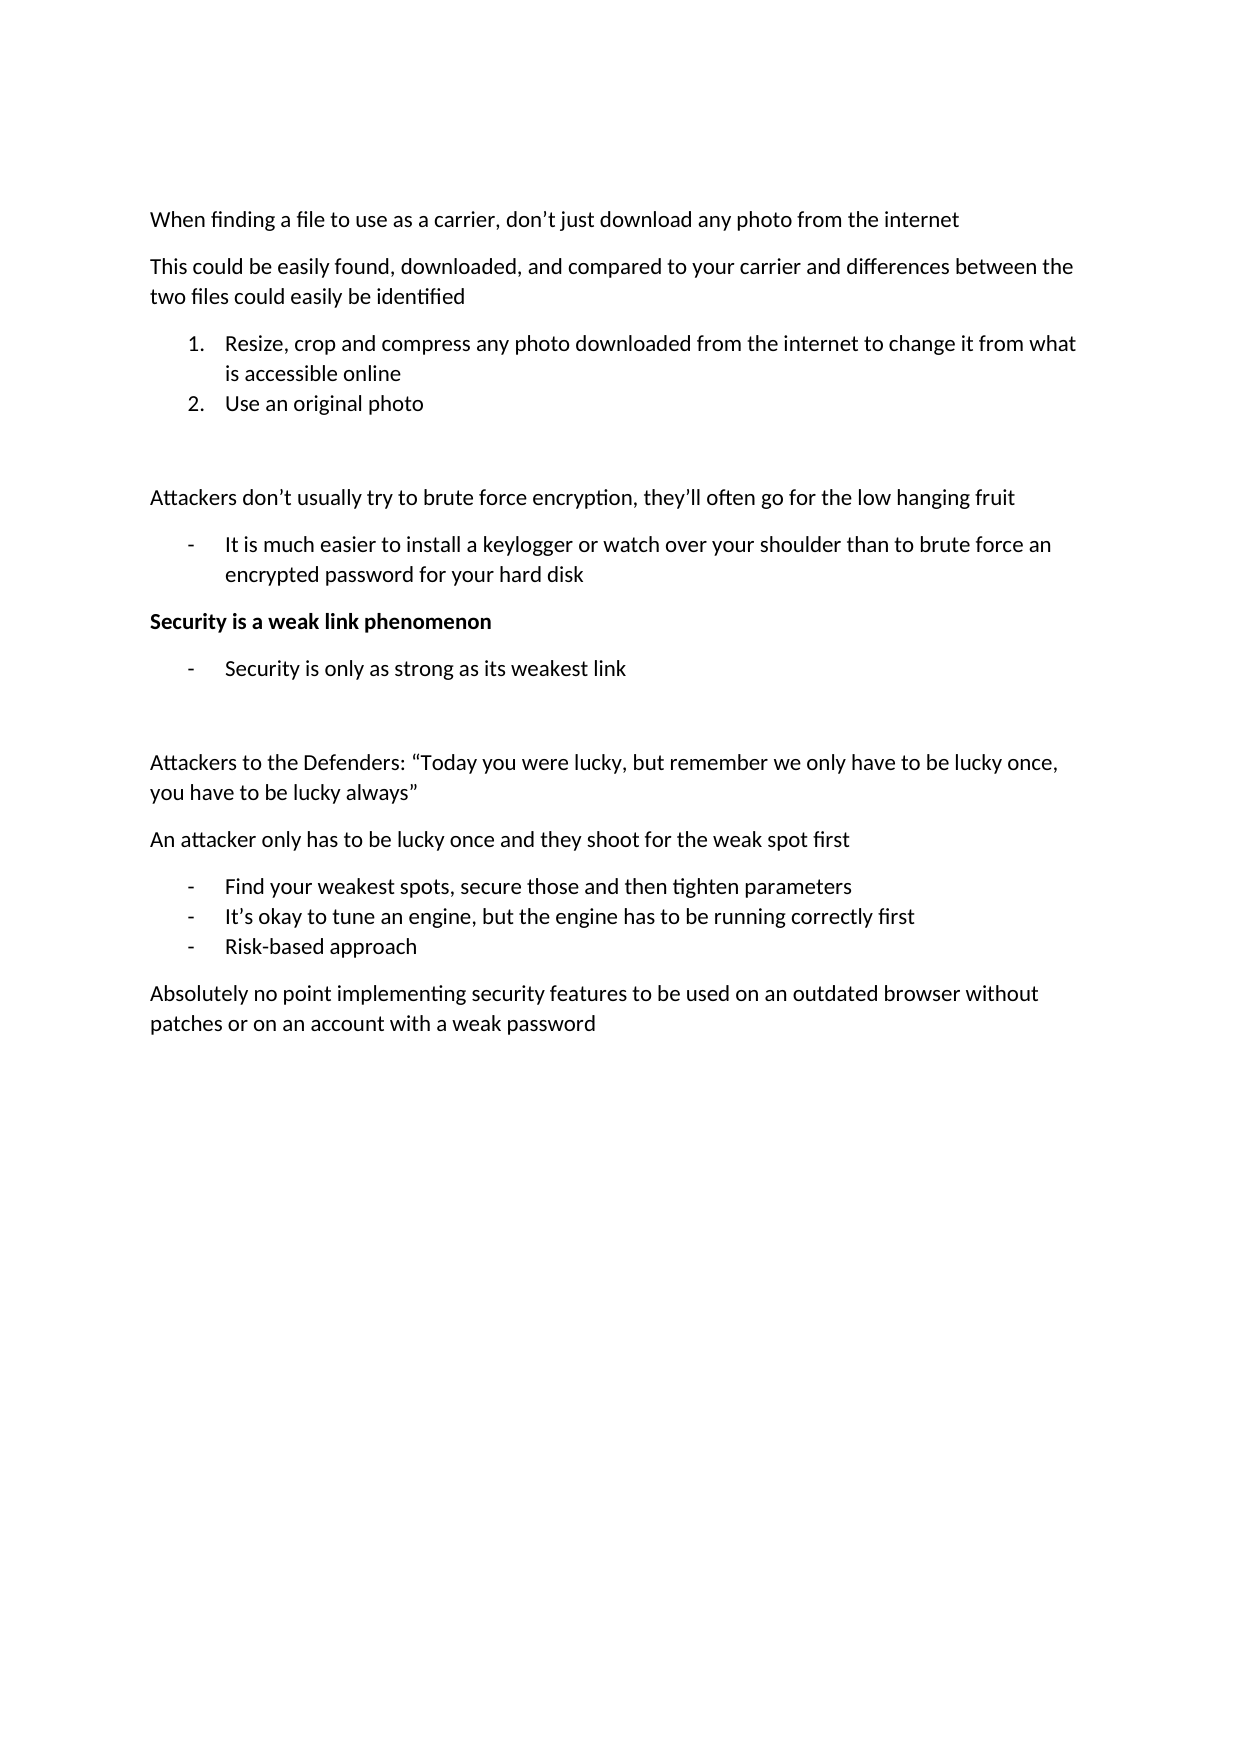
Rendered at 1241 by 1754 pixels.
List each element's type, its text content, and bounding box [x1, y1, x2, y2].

list Find your weakest spots, secure those and then tighten parameters [187, 872, 1090, 900]
text Attackers don’t usually try to brute force encryption, they’ll often go for the low hanging fruit [150, 483, 1090, 511]
text Absolutely no point implementing security features to be used on an outdated browser without patches or on an account with a weak password [150, 979, 1090, 1037]
list Resize, crop and compress any photo downloaded from the internet to change it from what is accessible online [187, 329, 1090, 387]
list It’s okay to tune an engine, but the engine has to be running correctly first [187, 902, 1090, 930]
text Security is a weak link phenomenon [150, 607, 1090, 635]
text Attackers to the Defenders: “Today you were lucky, but remember we only have to be lucky once, you have to be lucky always” [150, 748, 1090, 806]
text This could be easily found, downloaded, and compared to your carrier and differences between the two files could easily be identified [150, 252, 1090, 310]
text When finding a file to use as a carrier, don’t just download any photo from the internet [150, 205, 1090, 233]
list Risk-based approach [187, 932, 1090, 960]
list It is much easier to install a keylogger or watch over your shoulder than to brute force an encrypted password for your hard disk [187, 530, 1090, 588]
list Use an original photo [187, 389, 1090, 417]
text An attacker only has to be lucky once and they shoot for the weak spot first [150, 825, 1090, 853]
list Security is only as strong as its weakest link [187, 654, 1090, 682]
